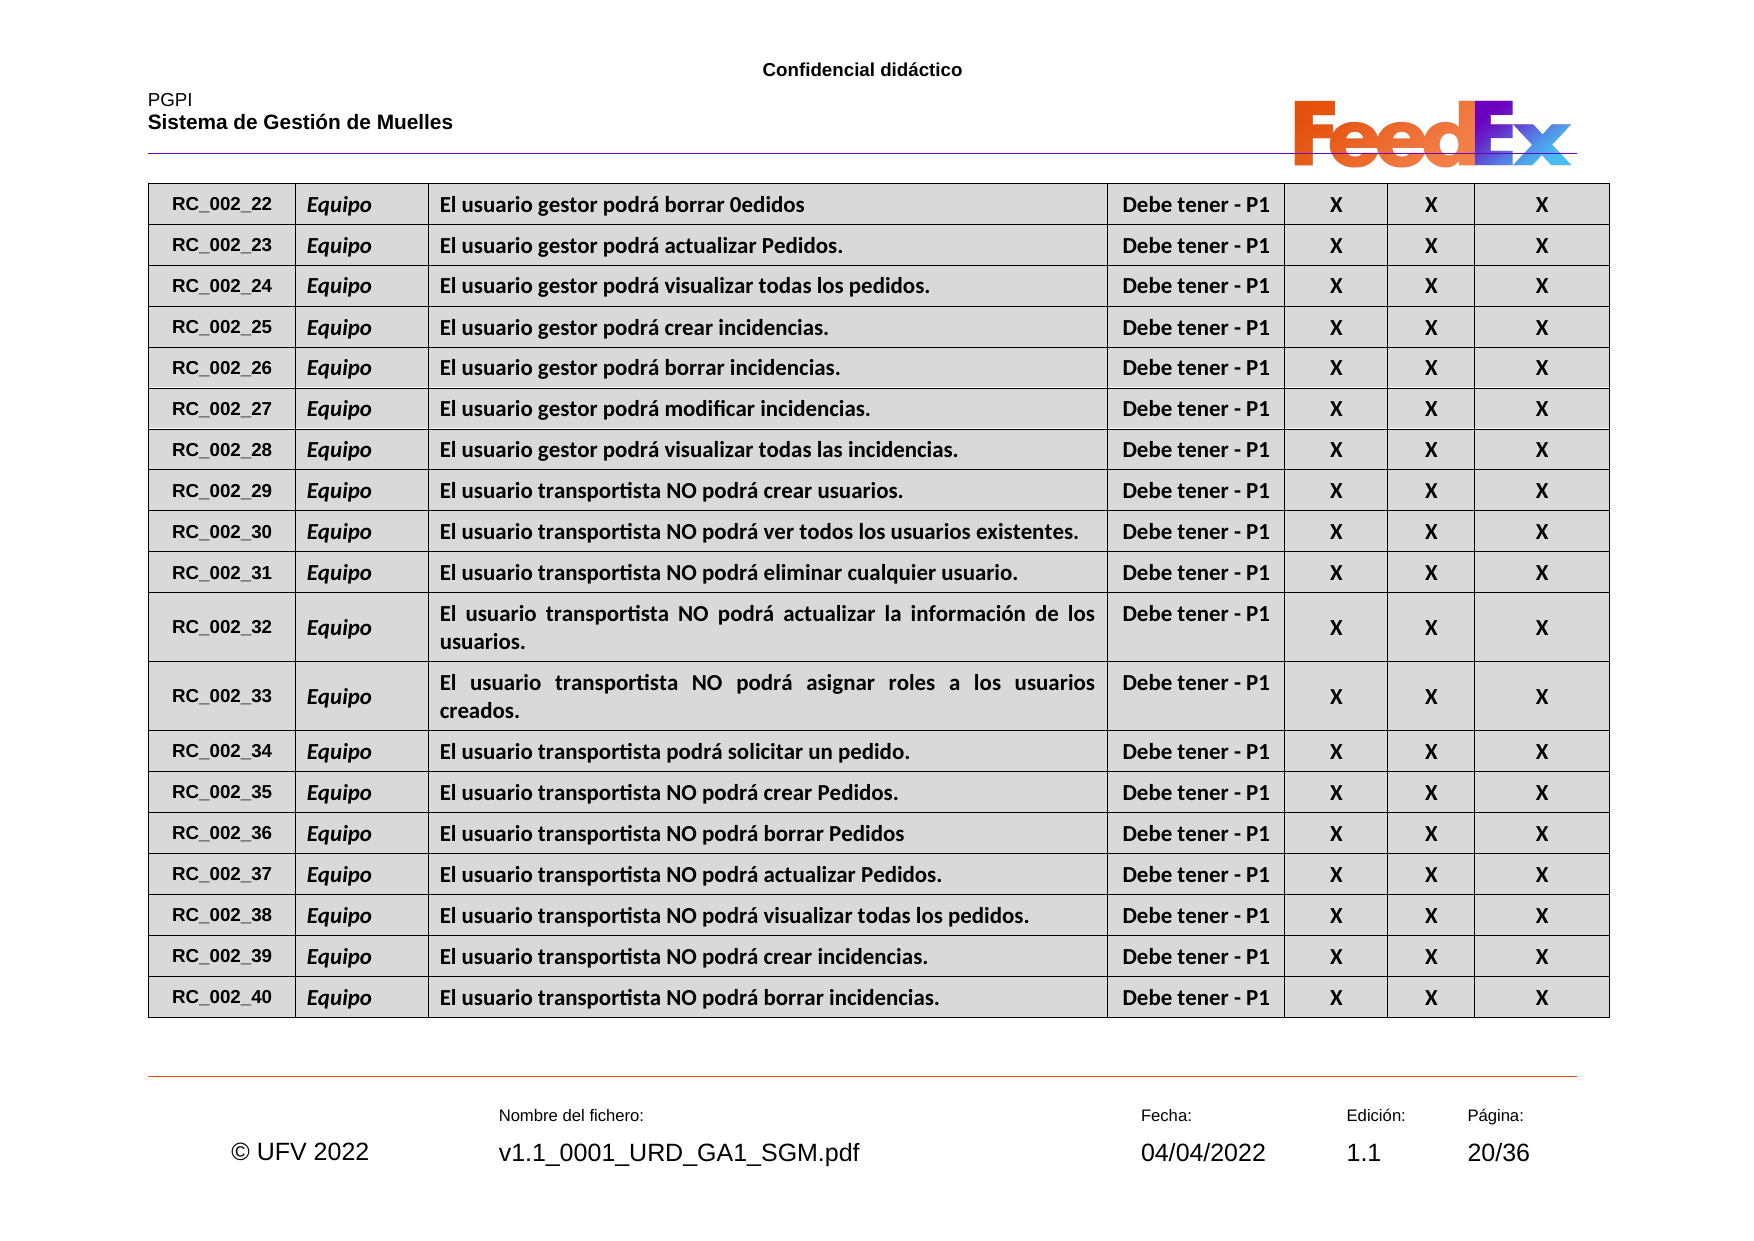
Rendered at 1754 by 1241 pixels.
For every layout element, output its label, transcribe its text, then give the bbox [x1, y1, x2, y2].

table_cell Debe tener - P1 [1108, 225, 1284, 265]
table_cell X [1285, 430, 1387, 469]
table_cell X [1475, 430, 1609, 469]
table_cell X [1388, 348, 1474, 387]
table_cell El usuario transportista NO podrá crear incidencias. [429, 936, 1107, 976]
table_cell X [1285, 895, 1387, 935]
table_cell Debe tener - P1 [1108, 470, 1284, 510]
table_cell Equipo [296, 731, 428, 771]
picture [1291, 154, 1574, 173]
table_cell Debe tener - P1 [1108, 895, 1284, 935]
table_cell X [1475, 772, 1609, 812]
table_cell RC_002_29 [149, 470, 295, 510]
table_cell RC_002_38 [149, 895, 295, 935]
table_cell RC_002_30 [149, 511, 295, 551]
table_cell X [1285, 348, 1387, 387]
table_cell X [1388, 772, 1474, 812]
table_cell Equipo [296, 389, 428, 428]
table_cell RC_002_25 [149, 307, 295, 347]
table_cell El usuario transportista NO podrá asignar roles a los usuarios creados. [429, 662, 1107, 730]
table_cell El usuario transportista NO podrá borrar Pedidos [429, 813, 1107, 853]
table_cell Equipo [296, 895, 428, 935]
table_cell Equipo [296, 307, 428, 347]
table_cell Debe tener - P1 [1108, 552, 1284, 592]
table_cell X [1388, 593, 1474, 661]
table_cell Equipo [296, 511, 428, 551]
table_cell El usuario transportista NO podrá ver todos los usuarios existentes. [429, 511, 1107, 551]
table_cell RC_002_31 [149, 552, 295, 592]
table_cell X [1388, 552, 1474, 592]
table_cell Debe tener - P1 [1108, 772, 1284, 812]
table_cell El usuario transportista NO podrá crear usuarios. [429, 470, 1107, 510]
table_cell Equipo [296, 854, 428, 894]
table_cell RC_002_39 [149, 936, 295, 976]
table_cell X [1285, 470, 1387, 510]
table_cell X [1285, 266, 1387, 306]
table_cell Debe tener - P1 [1108, 430, 1284, 469]
table_cell El usuario gestor podrá visualizar todas las incidencias. [429, 430, 1107, 469]
table_cell Debe tener - P1 [1108, 593, 1284, 661]
table_cell X [1285, 813, 1387, 853]
table_cell X [1285, 307, 1387, 347]
table_cell Debe tener - P1 [1108, 936, 1284, 976]
table_cell Debe tener - P1 [1108, 854, 1284, 894]
table_cell X [1285, 977, 1387, 1017]
table_cell X [1285, 731, 1387, 771]
table_cell Equipo [296, 348, 428, 387]
table_cell X [1285, 552, 1387, 592]
table_cell X [1285, 772, 1387, 812]
table_cell RC_002_34 [149, 731, 295, 771]
table_cell El usuario transportista NO podrá actualizar Pedidos. [429, 854, 1107, 894]
table_cell X [1388, 977, 1474, 1017]
table_cell X [1475, 593, 1609, 661]
table_cell Debe tener - P1 [1108, 184, 1284, 224]
table_cell Equipo [296, 184, 428, 224]
table_cell X [1475, 266, 1609, 306]
table_cell RC_002_35 [149, 772, 295, 812]
table_cell X [1388, 389, 1474, 428]
table_cell X [1285, 225, 1387, 265]
table_cell X [1388, 307, 1474, 347]
table_cell X [1475, 854, 1609, 894]
table_cell X [1285, 389, 1387, 428]
table_cell RC_002_22 [149, 184, 295, 224]
table_cell El usuario gestor podrá modificar incidencias. [429, 389, 1107, 428]
table_cell X [1388, 430, 1474, 469]
table_cell Debe tener - P1 [1108, 266, 1284, 306]
table_cell X [1388, 854, 1474, 894]
table_cell X [1475, 731, 1609, 771]
table_cell X [1475, 936, 1609, 976]
table_cell X [1388, 511, 1474, 551]
table_cell X [1388, 895, 1474, 935]
table_cell El usuario transportista NO podrá actualizar la información de los usuarios. [429, 593, 1107, 661]
table_cell Equipo [296, 662, 428, 730]
table_cell El usuario gestor podrá crear incidencias. [429, 307, 1107, 347]
table_cell X [1475, 348, 1609, 387]
table_cell X [1475, 389, 1609, 428]
table_cell Debe tener - P1 [1108, 348, 1284, 387]
table_cell X [1475, 307, 1609, 347]
table_cell X [1388, 470, 1474, 510]
table_cell X [1475, 511, 1609, 551]
table_cell X [1388, 662, 1474, 730]
table_cell Equipo [296, 813, 428, 853]
table_cell Equipo [296, 430, 428, 469]
table_cell X [1475, 552, 1609, 592]
table_cell RC_002_26 [149, 348, 295, 387]
table_cell X [1388, 936, 1474, 976]
table_cell El usuario transportista NO podrá visualizar todas los pedidos. [429, 895, 1107, 935]
table_cell Debe tener - P1 [1108, 977, 1284, 1017]
table_cell RC_002_32 [149, 593, 295, 661]
table_cell X [1475, 184, 1609, 224]
table_cell El usuario transportista podrá solicitar un pedido. [429, 731, 1107, 771]
table_cell Debe tener - P1 [1108, 389, 1284, 428]
table_cell Equipo [296, 593, 428, 661]
table_cell X [1285, 593, 1387, 661]
table_cell Debe tener - P1 [1108, 511, 1284, 551]
table_cell Equipo [296, 772, 428, 812]
table_cell X [1285, 511, 1387, 551]
table_cell X [1388, 225, 1474, 265]
table_cell El usuario gestor podrá actualizar Pedidos. [429, 225, 1107, 265]
table_cell RC_002_40 [149, 977, 295, 1017]
table_cell El usuario transportista NO podrá crear Pedidos. [429, 772, 1107, 812]
table_cell Equipo [296, 225, 428, 265]
table_cell RC_002_37 [149, 854, 295, 894]
table_cell X [1388, 731, 1474, 771]
table_cell X [1475, 470, 1609, 510]
table_cell Debe tener - P1 [1108, 307, 1284, 347]
table_cell X [1388, 184, 1474, 224]
table_cell X [1285, 184, 1387, 224]
table_cell X [1388, 813, 1474, 853]
table_cell X [1475, 895, 1609, 935]
table_cell X [1475, 977, 1609, 1017]
table_cell X [1285, 936, 1387, 976]
table_cell El usuario gestor podrá borrar 0edidos [429, 184, 1107, 224]
table_cell El usuario gestor podrá visualizar todas los pedidos. [429, 266, 1107, 306]
table_cell X [1285, 662, 1387, 730]
table_cell Equipo [296, 552, 428, 592]
table_cell RC_002_33 [149, 662, 295, 730]
table_cell RC_002_23 [149, 225, 295, 265]
table_cell RC_002_28 [149, 430, 295, 469]
table_cell RC_002_27 [149, 389, 295, 428]
table_cell X [1475, 813, 1609, 853]
picture [1291, 88, 1574, 153]
table_cell Equipo [296, 977, 428, 1017]
table_cell X [1285, 854, 1387, 894]
table_cell Equipo [296, 470, 428, 510]
table_cell El usuario gestor podrá borrar incidencias. [429, 348, 1107, 387]
table_cell Debe tener - P1 [1108, 662, 1284, 730]
table_cell Debe tener - P1 [1108, 731, 1284, 771]
table_cell Debe tener - P1 [1108, 813, 1284, 853]
table_cell Equipo [296, 266, 428, 306]
table_cell X [1475, 225, 1609, 265]
table_cell RC_002_36 [149, 813, 295, 853]
table_cell Equipo [296, 936, 428, 976]
table_cell El usuario transportista NO podrá eliminar cualquier usuario. [429, 552, 1107, 592]
table_cell X [1388, 266, 1474, 306]
table_cell RC_002_24 [149, 266, 295, 306]
table_cell X [1475, 662, 1609, 730]
table_cell El usuario transportista NO podrá borrar incidencias. [429, 977, 1107, 1017]
